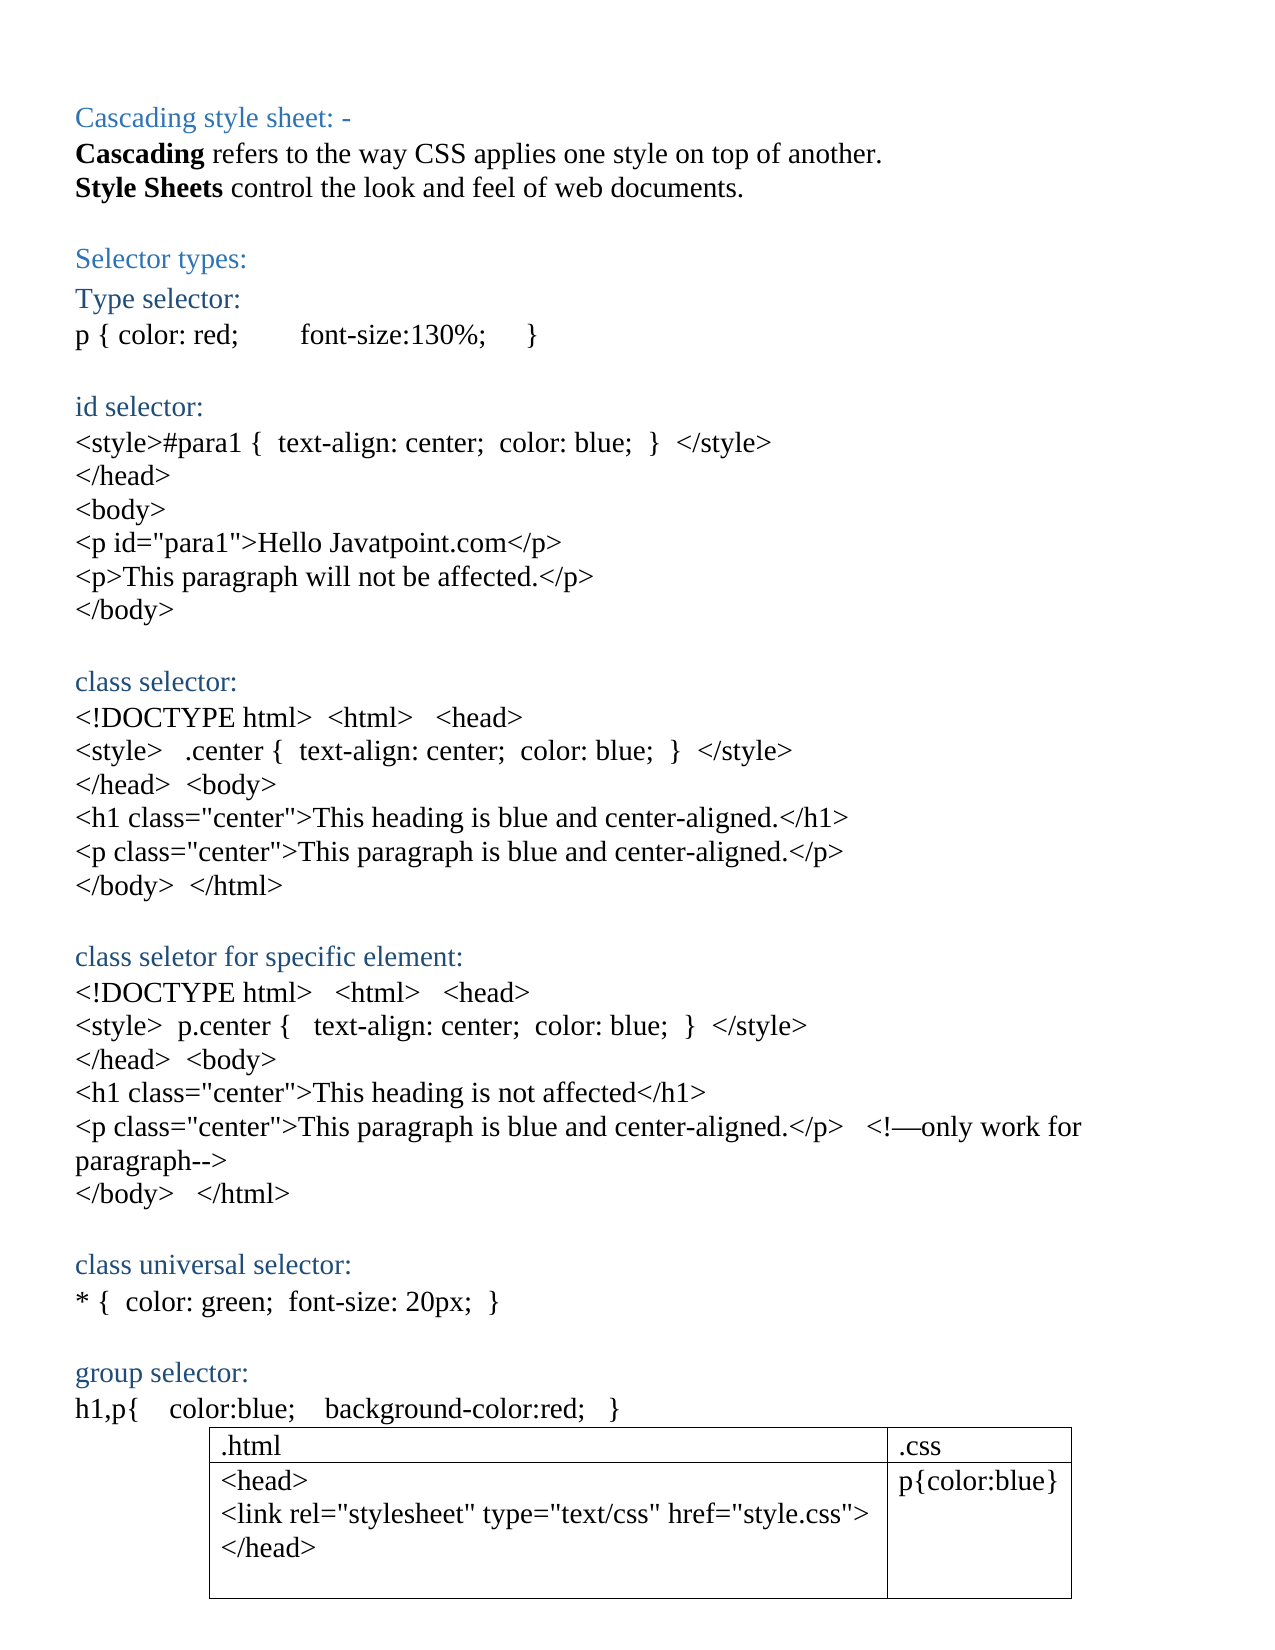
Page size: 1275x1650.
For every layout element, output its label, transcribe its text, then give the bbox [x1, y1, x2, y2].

text Cascading refers to the way CSS applies one style on top of another. [75, 136, 1200, 170]
subtitle Type selector: [75, 281, 1200, 315]
text <p>This paragraph will not be affected.</p> [75, 559, 1200, 592]
subtitle group selector: [75, 1355, 1200, 1388]
subtitle id selector: [75, 389, 1200, 422]
text <!DOCTYPE html> <html> <head> [75, 700, 1200, 733]
text <h1 class="center">This heading is blue and center-aligned.</h1> [75, 801, 1200, 834]
text </body> </html> [75, 1176, 1200, 1210]
text Style Sheets control the look and feel of web documents. [75, 170, 1200, 203]
text </body> </html> [75, 868, 1200, 901]
text </body> [75, 592, 1200, 626]
text </head> [75, 458, 1200, 492]
text <body> [75, 492, 1200, 525]
subtitle class universal selector: [75, 1247, 1200, 1281]
text h1,p{ color:blue; background-color:red; } [75, 1391, 1200, 1424]
text </head> <body> [75, 1042, 1200, 1076]
text </head> <body> [75, 767, 1200, 801]
text * { color: green; font-size: 20px; } [75, 1284, 1200, 1317]
text <p class="center">This paragraph is blue and center-aligned.</p> <!—only work for paragraph--> [75, 1109, 1200, 1176]
text <style>#para1 { text-align: center; color: blue; } </style> [75, 425, 1200, 458]
subtitle class seletor for specific element: [75, 939, 1200, 972]
text <p id="para1">Hello Javatpoint.com</p> [75, 525, 1200, 559]
subtitle class selector: [75, 664, 1200, 697]
subtitle Selector types: [75, 241, 1200, 274]
text <style> p.center { text-align: center; color: blue; } </style> [75, 1008, 1200, 1042]
text <!DOCTYPE html> <html> <head> [75, 975, 1200, 1008]
subtitle Cascading style sheet: - [75, 100, 1200, 133]
text p { color: red; font-size:130%; } [75, 317, 1200, 351]
text <h1 class="center">This heading is not affected</h1> [75, 1076, 1200, 1109]
text <style> .center { text-align: center; color: blue; } </style> [75, 733, 1200, 767]
text <p class="center">This paragraph is blue and center-aligned.</p> [75, 834, 1200, 868]
